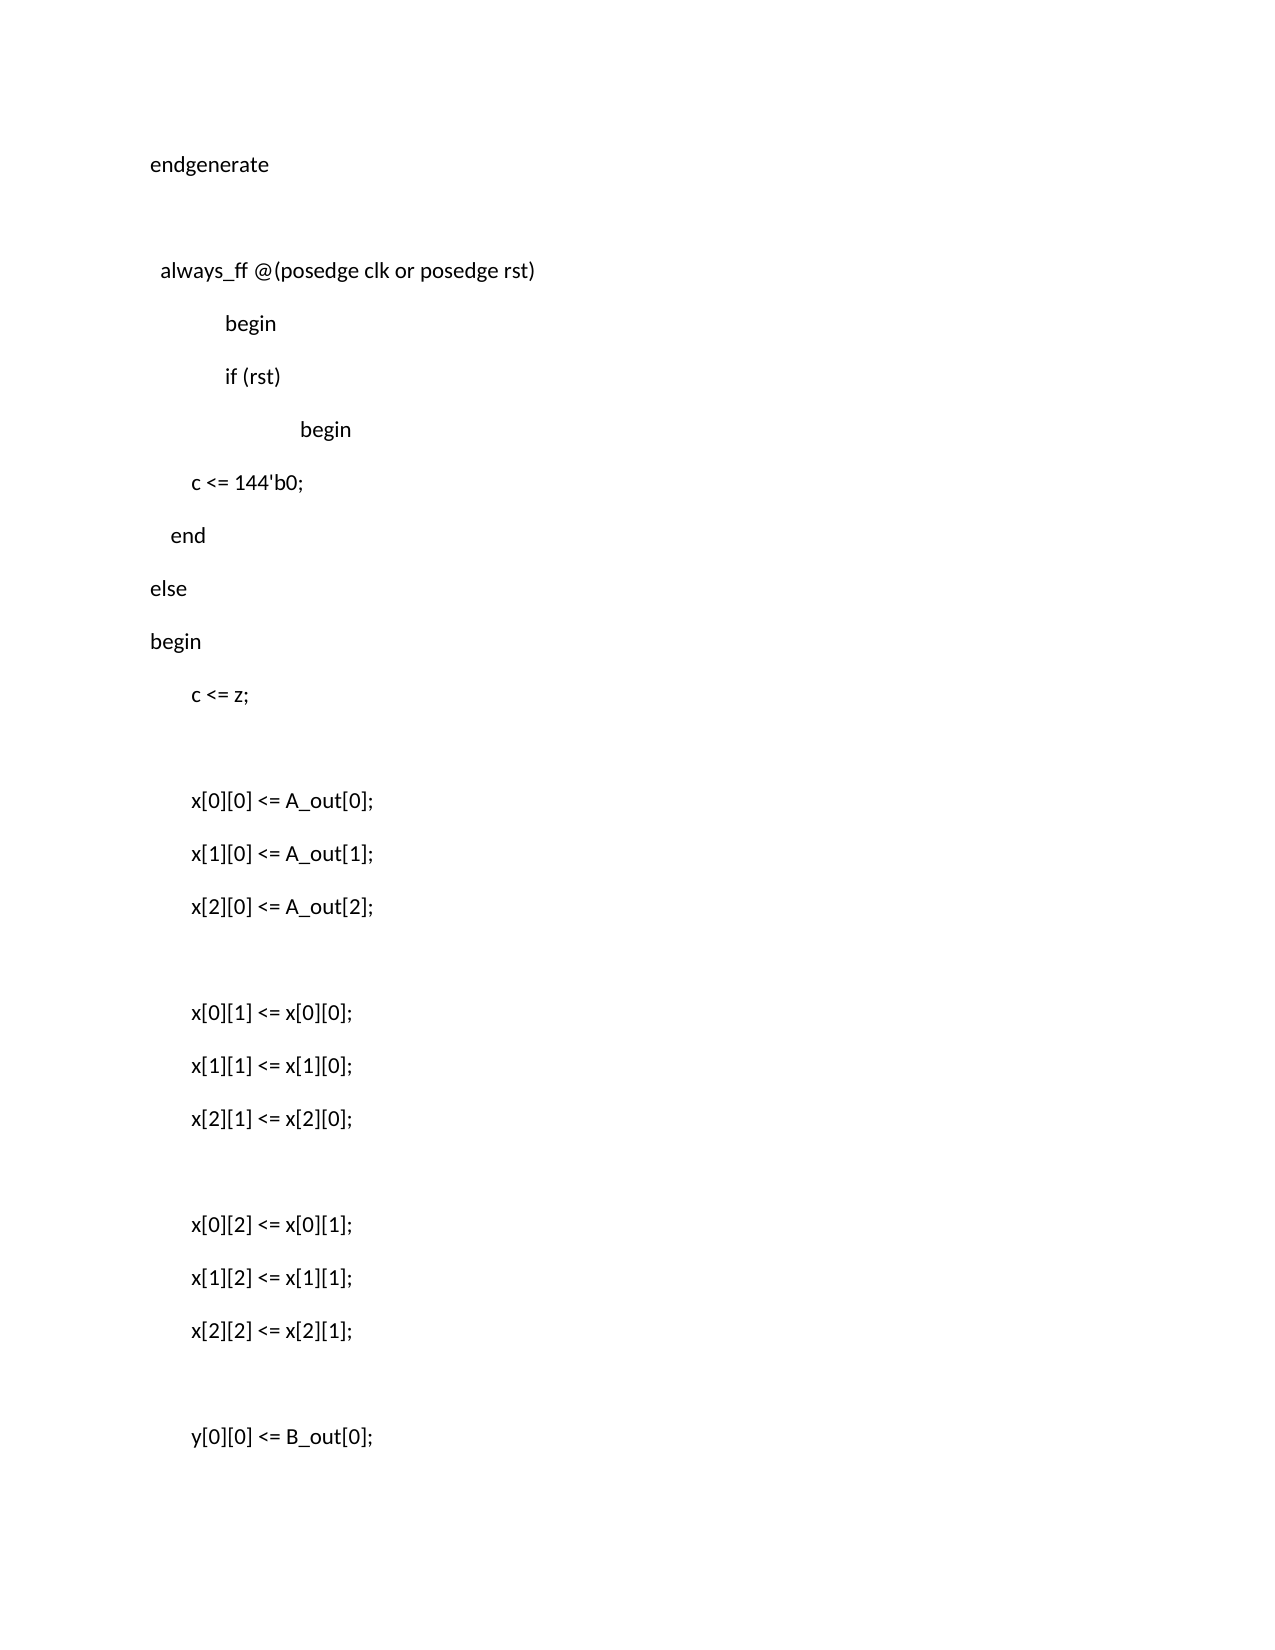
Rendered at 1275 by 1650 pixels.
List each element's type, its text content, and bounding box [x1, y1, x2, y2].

text c <= z; [150, 680, 1125, 708]
text x[0][2] <= x[0][1]; [150, 1210, 1125, 1238]
text begin [150, 627, 1125, 655]
text x[2][0] <= A_out[2]; [150, 892, 1125, 920]
text if (rst) [150, 362, 1125, 390]
text begin [150, 415, 1125, 443]
text x[1][0] <= A_out[1]; [150, 839, 1125, 867]
text always_ff @(posedge clk or posedge rst) [150, 256, 1125, 284]
text begin [150, 309, 1125, 337]
text x[2][1] <= x[2][0]; [150, 1104, 1125, 1132]
text endgenerate [150, 150, 1125, 178]
text y[0][0] <= B_out[0]; [150, 1422, 1125, 1451]
text end [150, 521, 1125, 549]
text c <= 144'b0; [150, 468, 1125, 496]
text x[1][1] <= x[1][0]; [150, 1051, 1125, 1079]
text x[0][1] <= x[0][0]; [150, 998, 1125, 1026]
text else [150, 574, 1125, 602]
text x[2][2] <= x[2][1]; [150, 1316, 1125, 1344]
text x[1][2] <= x[1][1]; [150, 1263, 1125, 1291]
text x[0][0] <= A_out[0]; [150, 786, 1125, 814]
